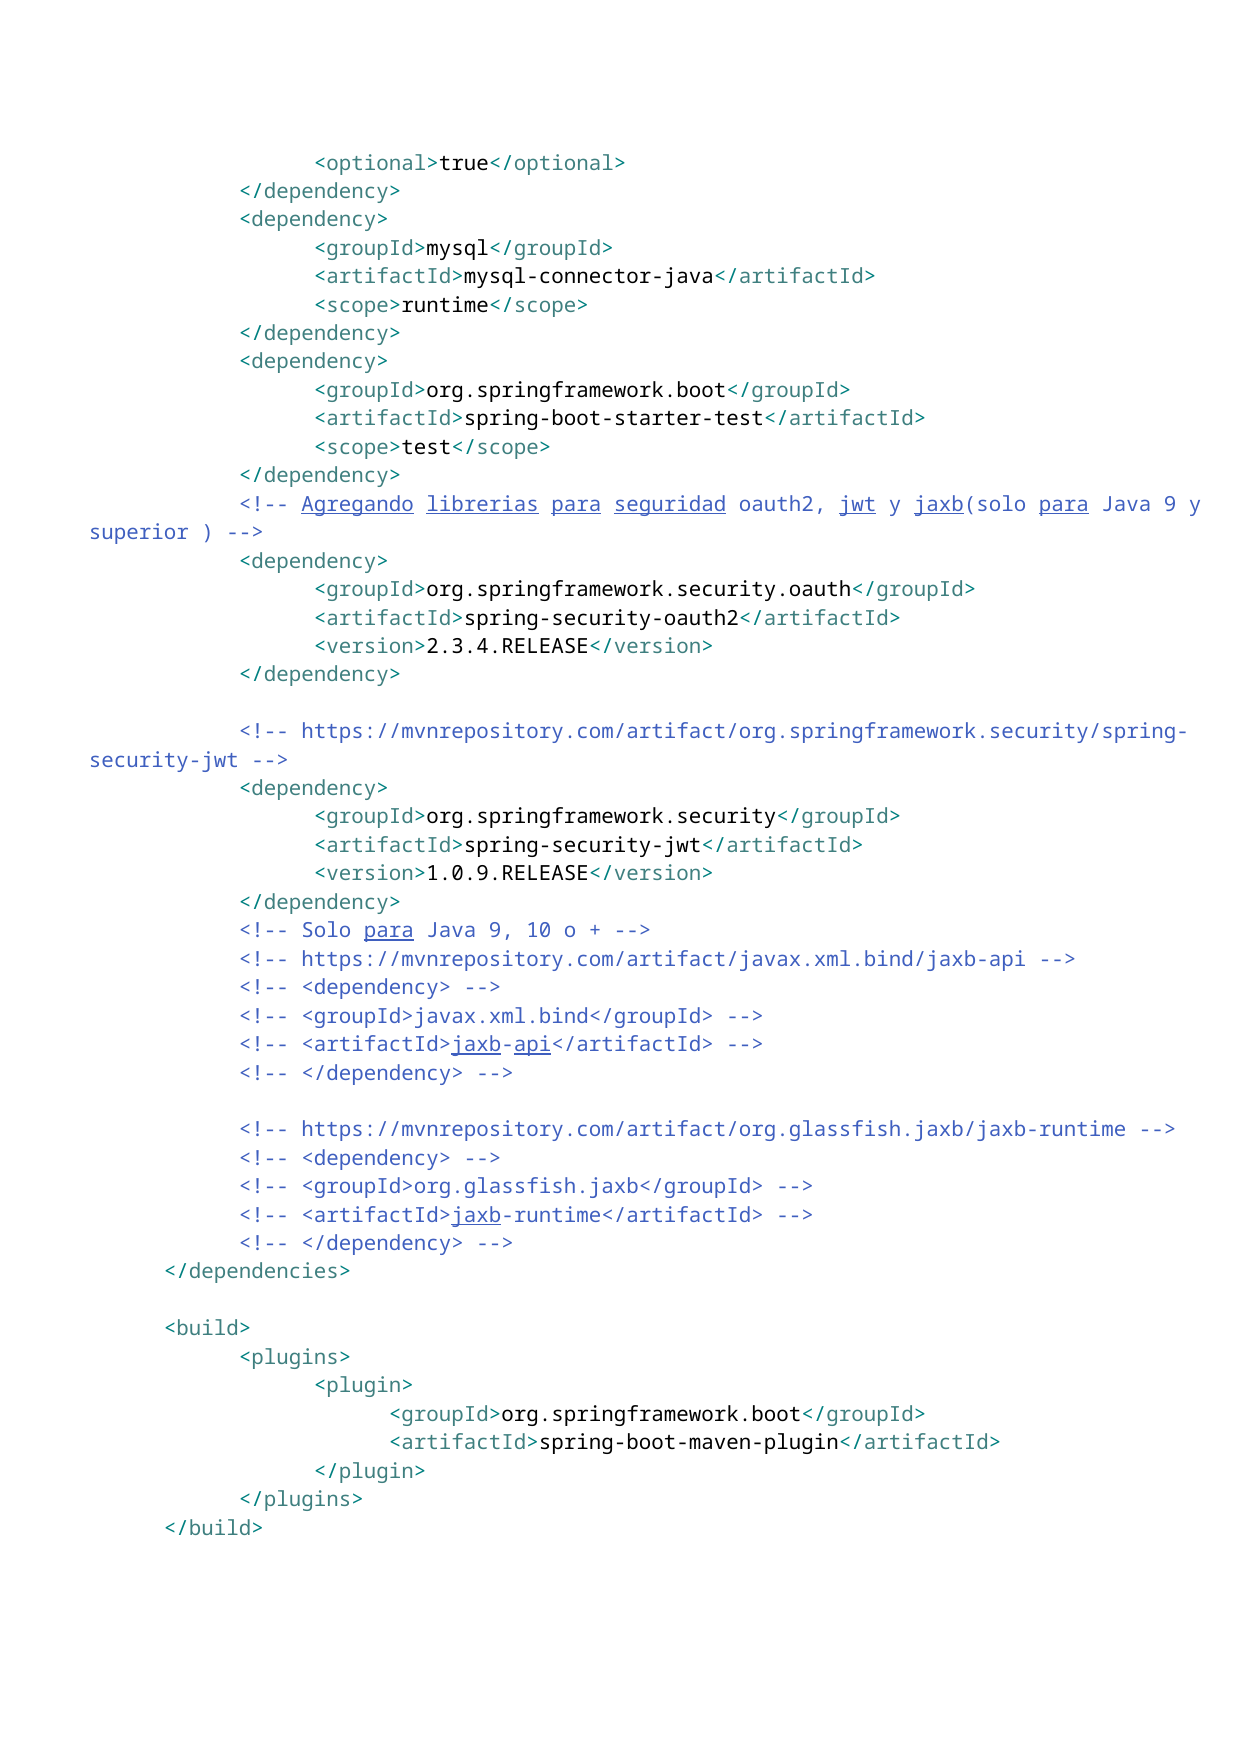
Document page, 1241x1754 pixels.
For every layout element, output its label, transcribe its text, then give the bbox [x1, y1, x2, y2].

text <!-- https://mvnrepository.com/artifact/org.springframework.security/spring-security-jwt --> [89, 716, 1211, 773]
text <artifactId>spring-security-oauth2</artifactId> [89, 603, 1211, 631]
text <groupId>org.springframework.boot</groupId> [89, 1399, 1211, 1427]
text <groupId>org.springframework.boot</groupId> [89, 375, 1211, 403]
text <!-- Agregando librerias para seguridad oauth2, jwt y jaxb(solo para Java 9 y superior ) --> [89, 489, 1211, 546]
text <groupId>org.springframework.security.oauth</groupId> [89, 574, 1211, 603]
text <!-- https://mvnrepository.com/artifact/javax.xml.bind/jaxb-api --> [89, 944, 1211, 972]
text <optional>true</optional> [89, 148, 1211, 176]
text </dependency> [89, 318, 1211, 347]
text <version>1.0.9.RELEASE</version> [89, 858, 1211, 887]
text <version>2.3.4.RELEASE</version> [89, 631, 1211, 659]
text </dependency> [89, 659, 1211, 688]
text <dependency> [89, 347, 1211, 375]
text <!-- <artifactId>jaxb-runtime</artifactId> --> [89, 1200, 1211, 1228]
text <build> [89, 1313, 1211, 1342]
text <!-- <groupId>org.glassfish.jaxb</groupId> --> [89, 1171, 1211, 1200]
text </plugin> [89, 1456, 1211, 1484]
text </dependency> [89, 887, 1211, 915]
text <artifactId>spring-security-jwt</artifactId> [89, 830, 1211, 858]
text <dependency> [89, 546, 1211, 574]
text </dependencies> [89, 1257, 1211, 1285]
text </build> [89, 1513, 1211, 1541]
text <!-- <dependency> --> [89, 1143, 1211, 1171]
text </dependency> [89, 176, 1211, 204]
text <!-- https://mvnrepository.com/artifact/org.glassfish.jaxb/jaxb-runtime --> [89, 1114, 1211, 1143]
text <!-- <artifactId>jaxb-api</artifactId> --> [89, 1029, 1211, 1058]
text <scope>runtime</scope> [89, 290, 1211, 318]
text </dependency> [89, 460, 1211, 489]
text <scope>test</scope> [89, 432, 1211, 460]
text <!-- </dependency> --> [89, 1058, 1211, 1086]
text <groupId>org.springframework.security</groupId> [89, 802, 1211, 830]
text <groupId>mysql</groupId> [89, 233, 1211, 261]
text <!-- </dependency> --> [89, 1228, 1211, 1257]
text <!-- <groupId>javax.xml.bind</groupId> --> [89, 1001, 1211, 1029]
text <dependency> [89, 773, 1211, 802]
text <dependency> [89, 204, 1211, 233]
text <artifactId>spring-boot-starter-test</artifactId> [89, 403, 1211, 432]
text <!-- Solo para Java 9, 10 o + --> [89, 915, 1211, 944]
text <!-- <dependency> --> [89, 972, 1211, 1001]
text <artifactId>spring-boot-maven-plugin</artifactId> [89, 1427, 1211, 1456]
text <plugins> [89, 1342, 1211, 1370]
text <artifactId>mysql-connector-java</artifactId> [89, 261, 1211, 290]
text <plugin> [89, 1370, 1211, 1399]
text </plugins> [89, 1484, 1211, 1513]
